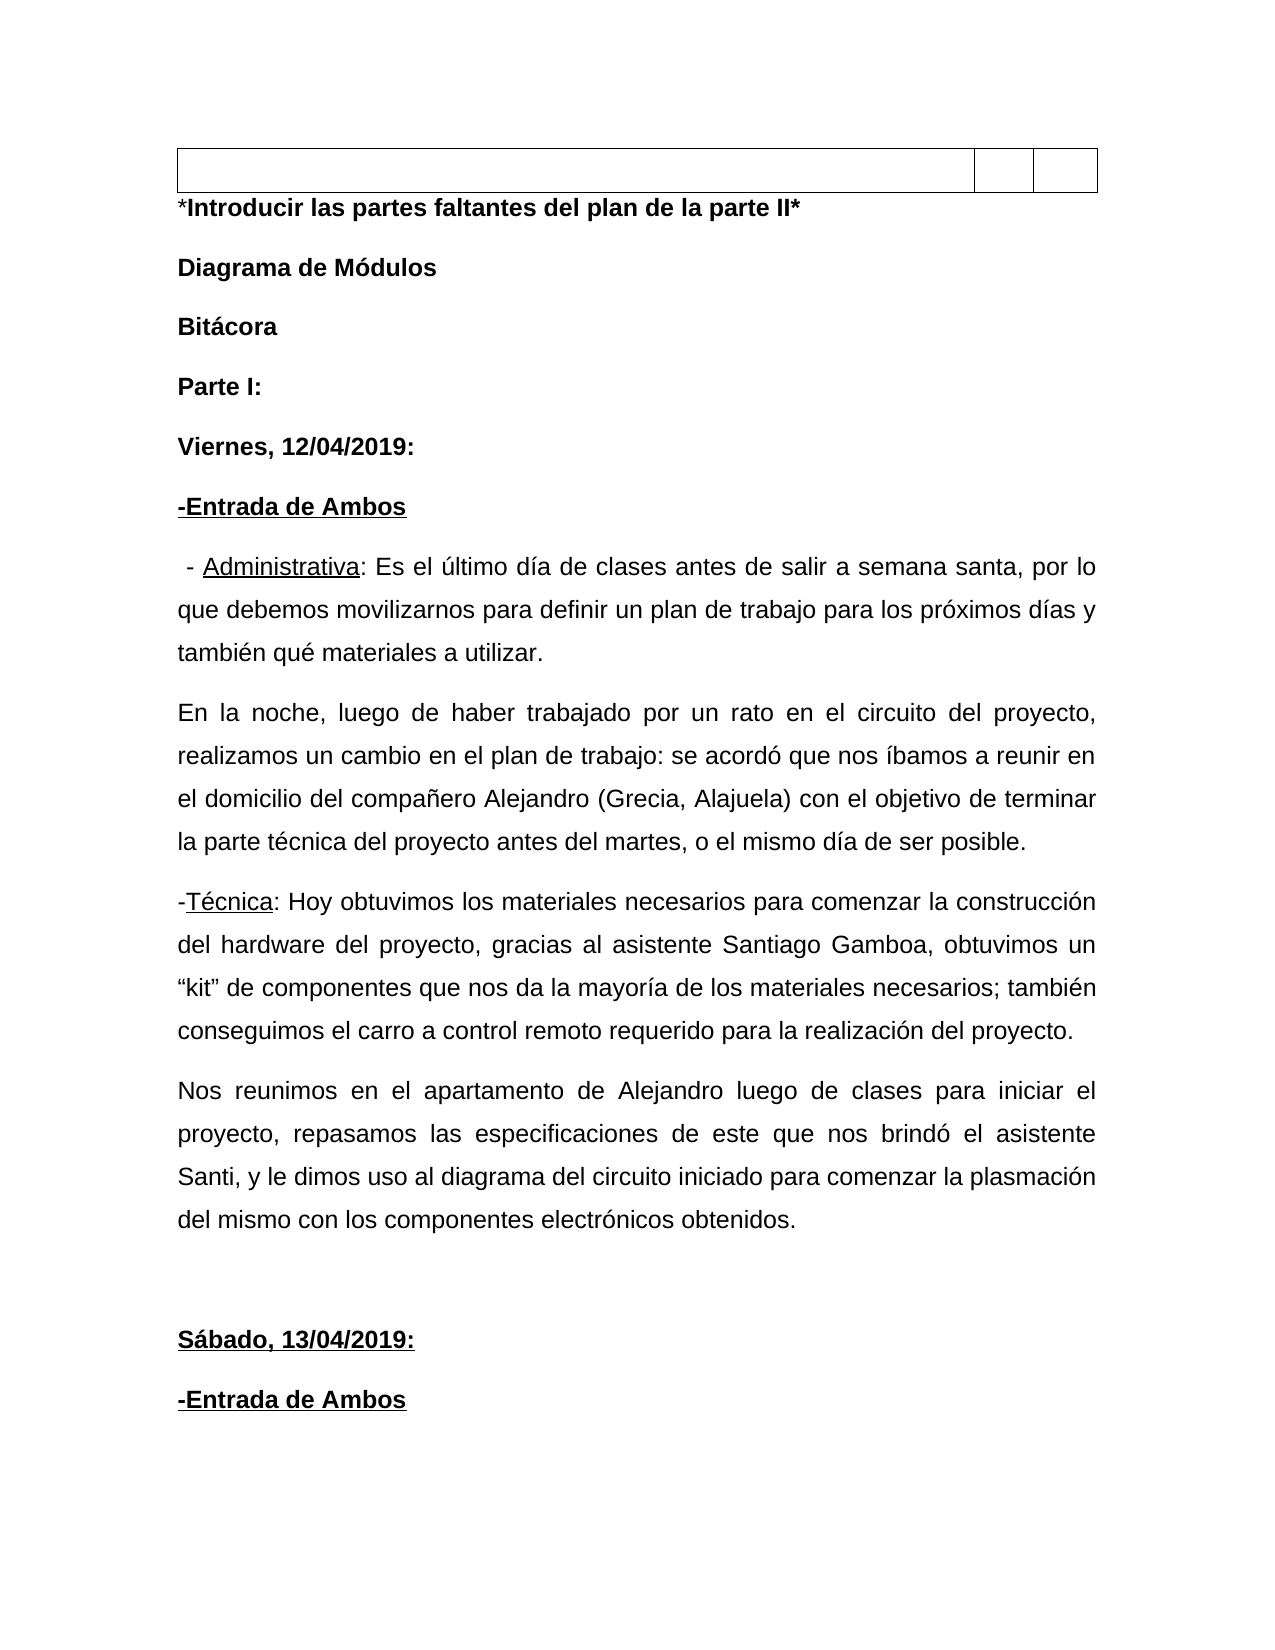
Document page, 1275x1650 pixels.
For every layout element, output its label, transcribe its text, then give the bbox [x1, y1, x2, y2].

table_cell [1034, 149, 1097, 192]
text - Administrativa: Es el último día de clases antes de salir a semana santa, por lo que debemos movilizarnos para definir un plan de trabajo para los próximos días y también qué materiales a utilizar. [177, 551, 1098, 666]
table_cell [975, 149, 1033, 192]
text -Entrada de Ambos [177, 1384, 1098, 1413]
text Sábado, 13/04/2019: [177, 1325, 1098, 1353]
text -Entrada de Ambos [177, 492, 1098, 520]
text Nos reunimos en el apartamento de Alejandro luego de clases para iniciar el proyecto, repasamos las especificaciones de este que nos brindó el asistente Santi, y le dimos uso al diagrama del circuito iniciado para comenzar la plasmación del mismo con los componentes electrónicos obtenidos. [177, 1076, 1098, 1234]
table_cell [178, 149, 974, 192]
text -Técnica: Hoy obtuvimos los materiales necesarios para comenzar la construcción del hardware del proyecto, gracias al asistente Santiago Gamboa, obtuvimos un “kit” de componentes que nos da la mayoría de los materiales necesarios; también conseguimos el carro a control remoto requerido para la realización del proyecto. [177, 887, 1098, 1045]
text *Introducir las partes faltantes del plan de la parte II* [177, 193, 1098, 221]
text Viernes, 12/04/2019: [177, 432, 1098, 461]
text En la noche, luego de haber trabajado por un rato en el circuito del proyecto, realizamos un cambio en el plan de trabajo: se acordó que nos íbamos a reunir en el domicilio del compañero Alejandro (Grecia, Alajuela) con el objetivo de terminar la parte técnica del proyecto antes del martes, o el mismo día de ser posible. [177, 697, 1098, 856]
text Bitácora [177, 312, 1098, 341]
text Parte I: [177, 372, 1098, 401]
text Diagrama de Módulos [177, 252, 1098, 281]
